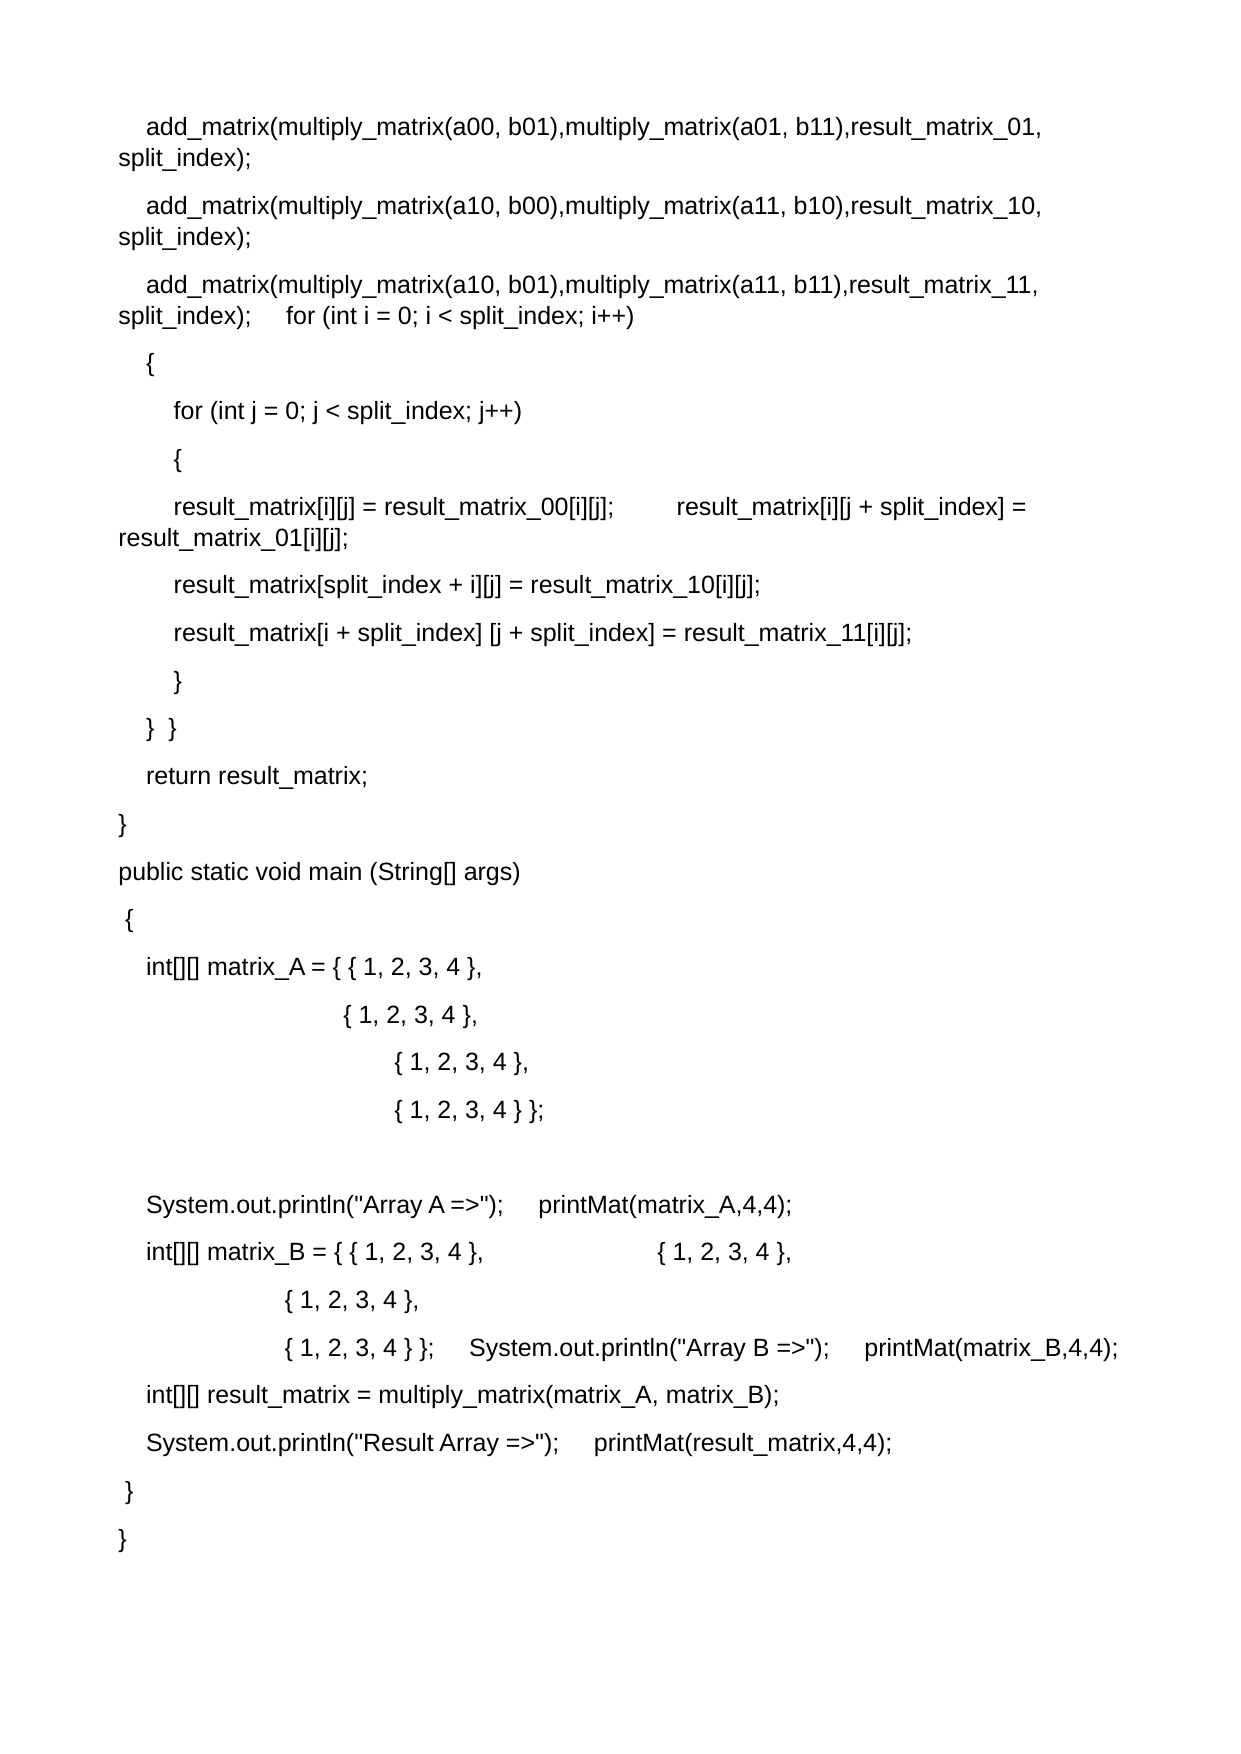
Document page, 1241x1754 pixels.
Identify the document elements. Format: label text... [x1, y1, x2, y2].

text System.out.println("Array A =>"); printMat(matrix_A,4,4); [118, 1190, 1122, 1218]
text for (int j = 0; j < split_index; j++) [118, 396, 1122, 425]
text result_matrix[split_index + i][j] = result_matrix_10[i][j]; [118, 570, 1122, 599]
text { 1, 2, 3, 4 }, [268, 1000, 1122, 1028]
text { [118, 444, 1122, 473]
text add_matrix(multiply_matrix(a00, b01),multiply_matrix(a01, b11),result_matrix_01, split_index); [118, 112, 1122, 172]
text System.out.println("Result Array =>"); printMat(result_matrix,4,4); [118, 1428, 1122, 1457]
text } [118, 809, 1122, 838]
text int[][] matrix_A = { { 1, 2, 3, 4 }, [118, 952, 1122, 981]
text { [118, 904, 1122, 933]
text } [118, 1476, 1122, 1505]
text { 1, 2, 3, 4 } }; System.out.println("Array B =>"); printMat(matrix_B,4,4); [118, 1333, 1122, 1362]
text add_matrix(multiply_matrix(a10, b01),multiply_matrix(a11, b11),result_matrix_11, split_index); for (int i = 0; i < split_index; i++) [118, 270, 1122, 329]
text result_matrix[i + split_index] [j + split_index] = result_matrix_11[i][j]; [118, 618, 1122, 647]
text { 1, 2, 3, 4 }, [118, 1285, 1122, 1314]
text } } [118, 713, 1122, 742]
text } [118, 1524, 1122, 1552]
text public static void main (String[] args) [118, 857, 1122, 885]
text int[][] matrix_B = { { 1, 2, 3, 4 }, { 1, 2, 3, 4 }, [118, 1237, 1122, 1266]
text } [118, 666, 1122, 694]
text add_matrix(multiply_matrix(a10, b00),multiply_matrix(a11, b10),result_matrix_10, split_index); [118, 191, 1122, 251]
text { [118, 348, 1122, 377]
text return result_matrix; [118, 761, 1122, 790]
text result_matrix[i][j] = result_matrix_00[i][j]; result_matrix[i][j + split_index] = result_matrix_01[i][j]; [118, 492, 1122, 551]
text { 1, 2, 3, 4 }, [193, 1047, 1122, 1076]
text int[][] result_matrix = multiply_matrix(matrix_A, matrix_B); [118, 1381, 1122, 1409]
text { 1, 2, 3, 4 } }; [193, 1095, 1122, 1124]
